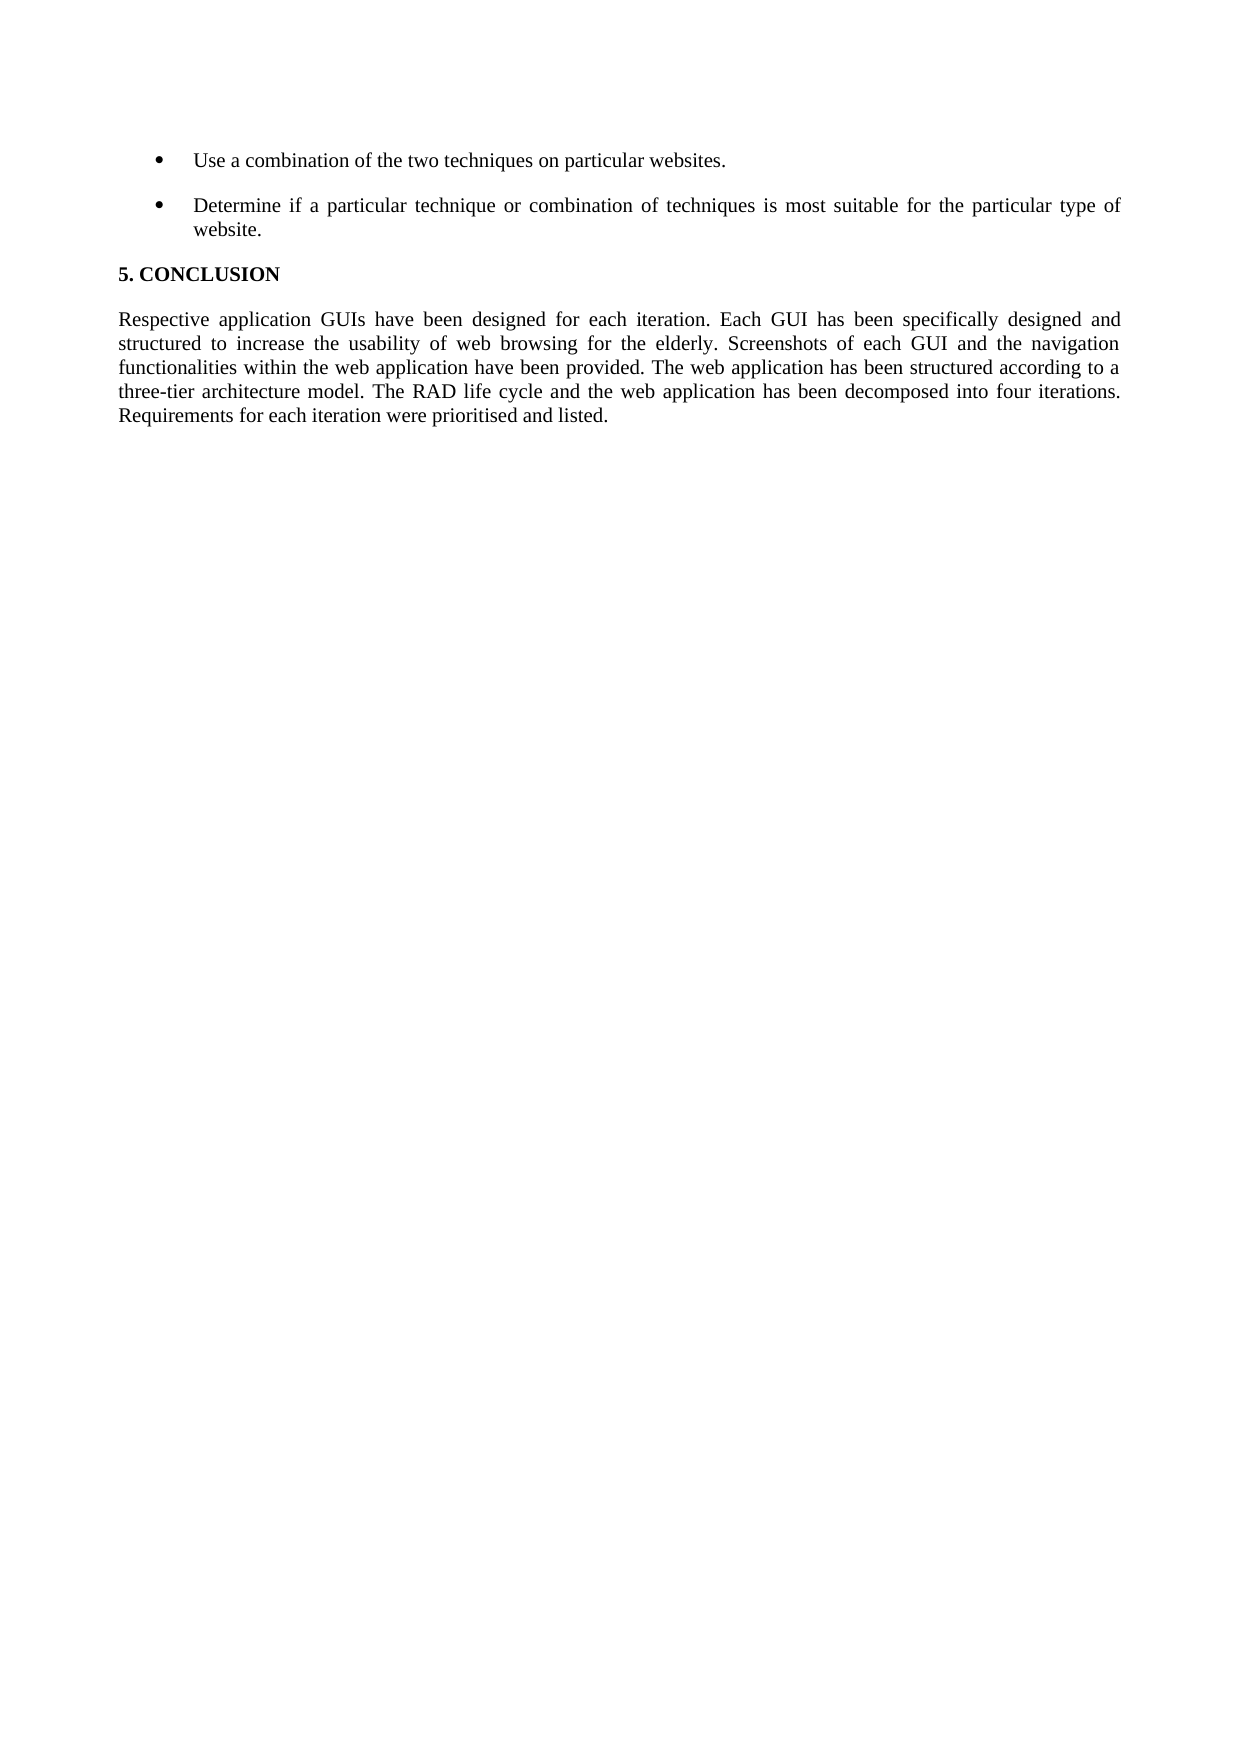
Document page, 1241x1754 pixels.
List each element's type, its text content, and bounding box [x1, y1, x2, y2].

list Use a combination of the two techniques on particular websites. [156, 148, 1122, 172]
list Determine if a particular technique or combination of techniques is most suitable for the particular type of website. [156, 193, 1122, 241]
subtitle CONCLUSION [118, 262, 1122, 286]
text Respective application GUIs have been designed for each iteration. Each GUI has been specifically designed and structured to increase the usability of web browsing for the elderly. Screenshots of each GUI and the navigation functionalities within the web application have been provided. The web application has been structured according to a three-tier architecture model. The RAD life cycle and the web application has been decomposed into four iterations. Requirements for each iteration were prioritised and listed. [118, 306, 1122, 427]
